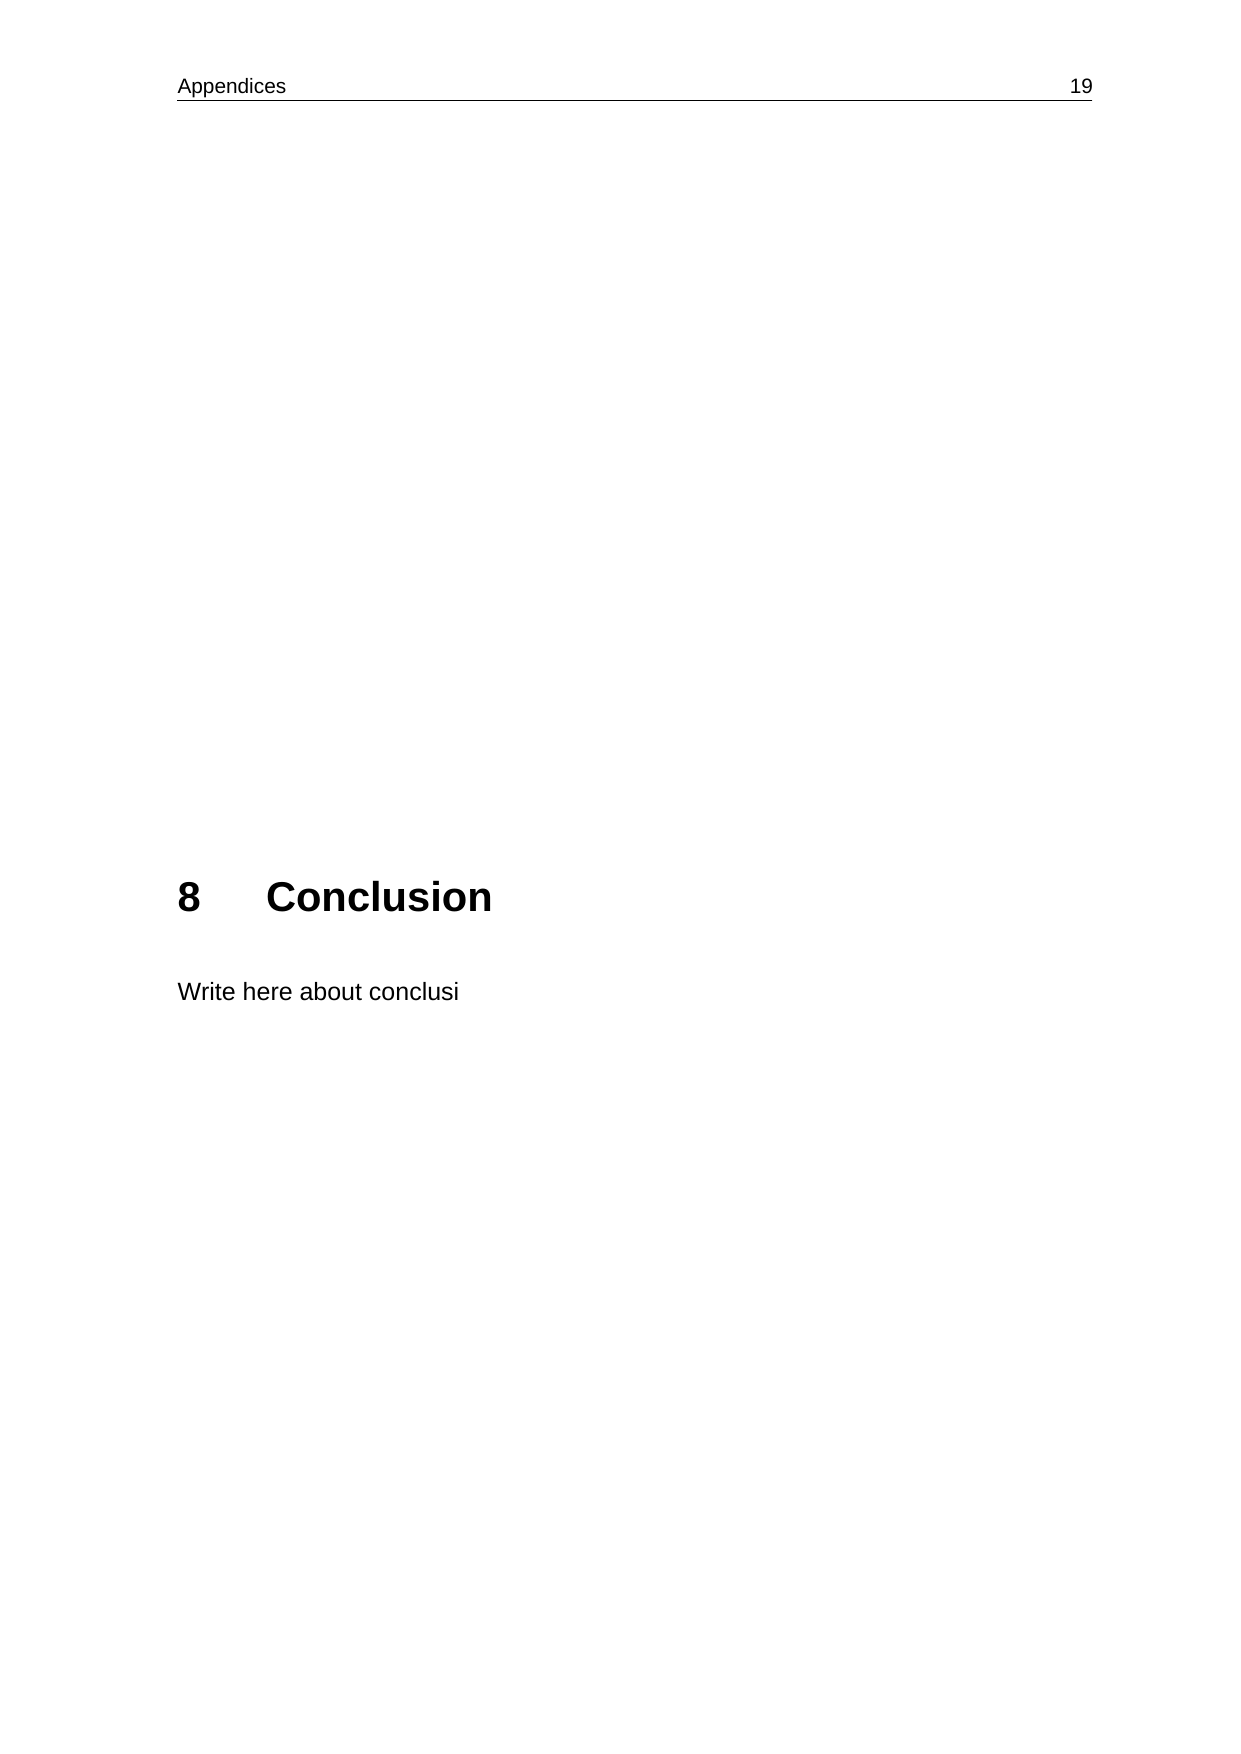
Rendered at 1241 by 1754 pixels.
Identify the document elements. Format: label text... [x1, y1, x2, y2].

text Write here about conclusi [177, 971, 1092, 1008]
subtitle Conclusion [177, 873, 1092, 921]
